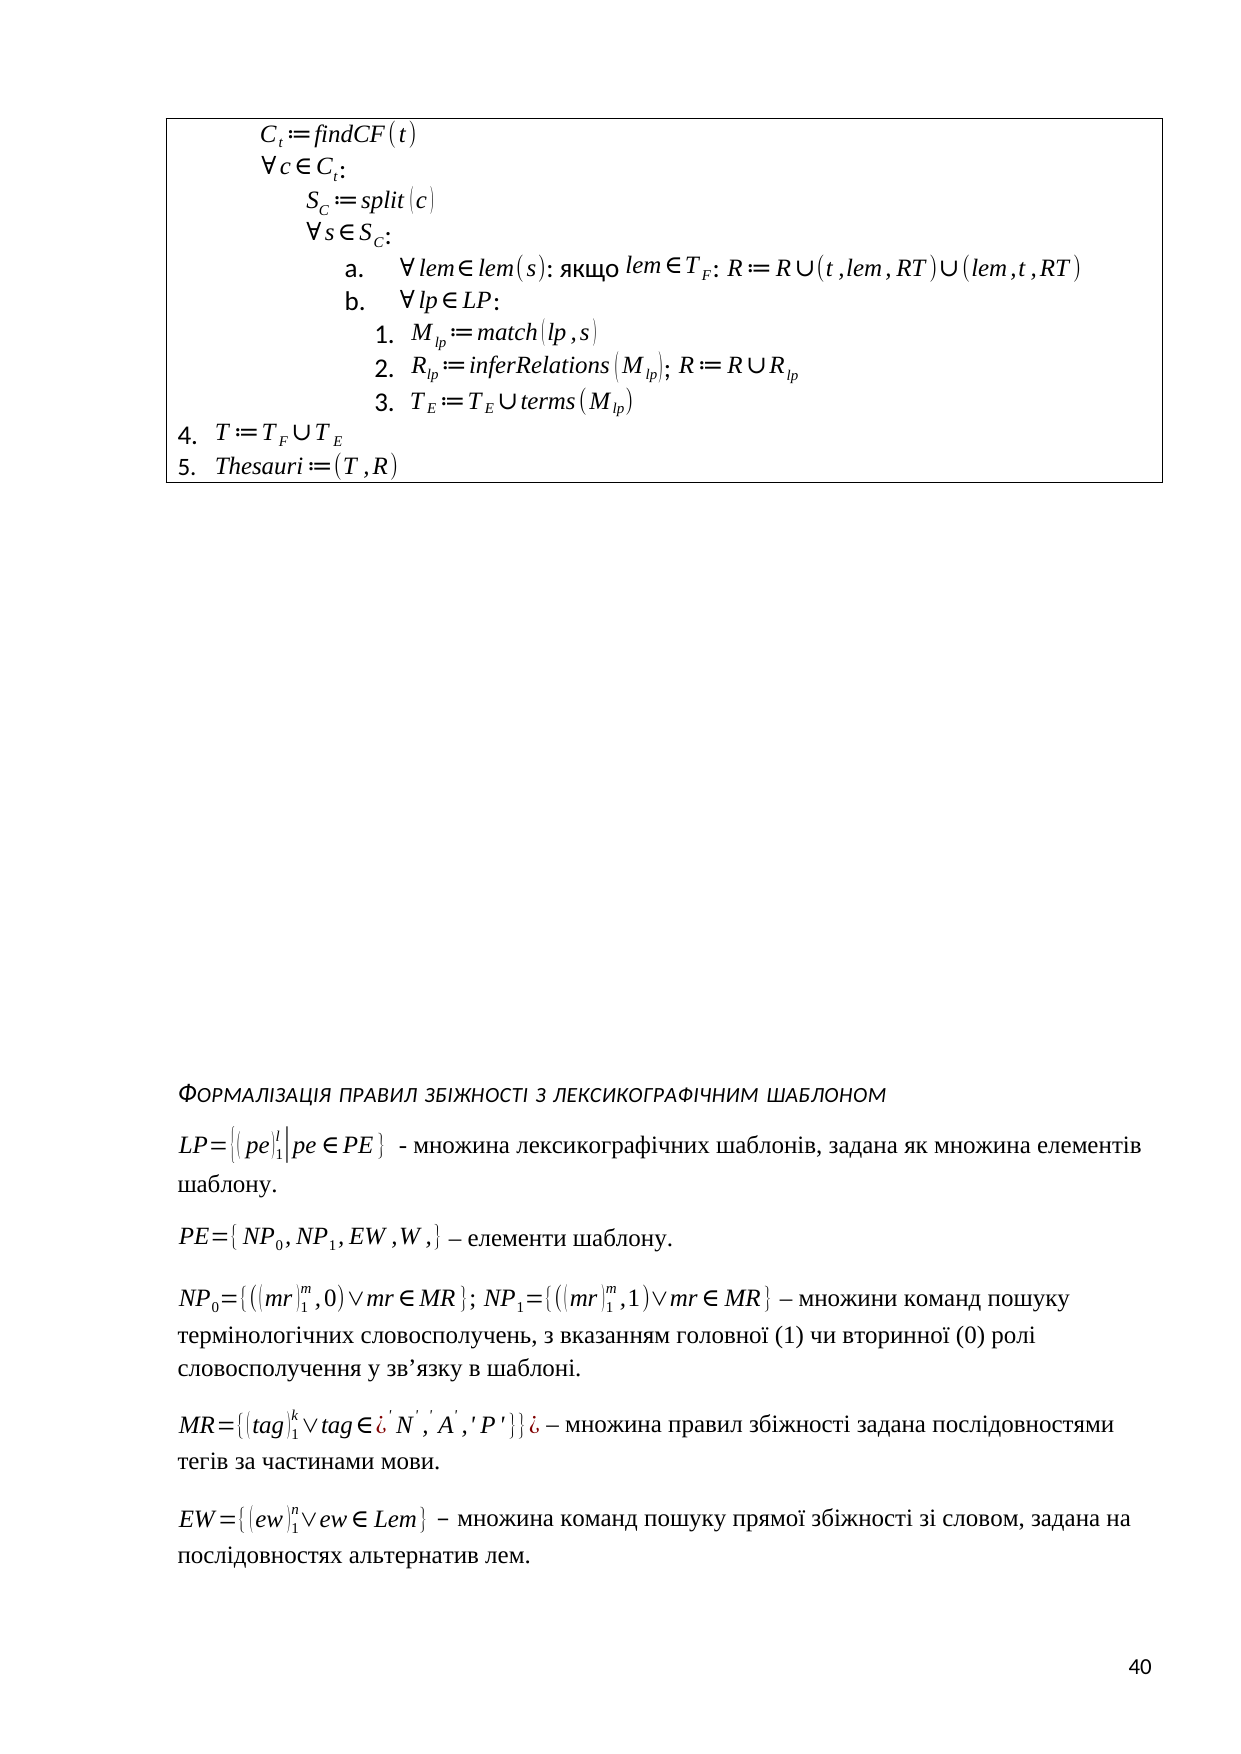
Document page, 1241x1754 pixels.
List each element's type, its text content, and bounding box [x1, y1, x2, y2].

table_header : : : : : якщо : : ; [167, 119, 1162, 482]
subtitle Формалізація правил збіжності з лексикографічним шаблоном [177, 1076, 1152, 1109]
text ; – множини команд пошуку термінологічних словосполучень, з вказанням головної (1) чи вторинної (0) ролі словосполучення у зв’язку в шаблоні. [177, 1279, 1152, 1382]
text - множина лексикографічних шаблонів, задана як множина елементів шаблону. [177, 1125, 1152, 1197]
text – множина команд пошуку прямої збіжності зі словом, задана на послідовностях альтернатив лем. [177, 1500, 1152, 1569]
text – елементи шаблону. [177, 1223, 1152, 1254]
text – множина правил збіжності задана послідовностями тегів за частинами мови. [177, 1407, 1152, 1475]
